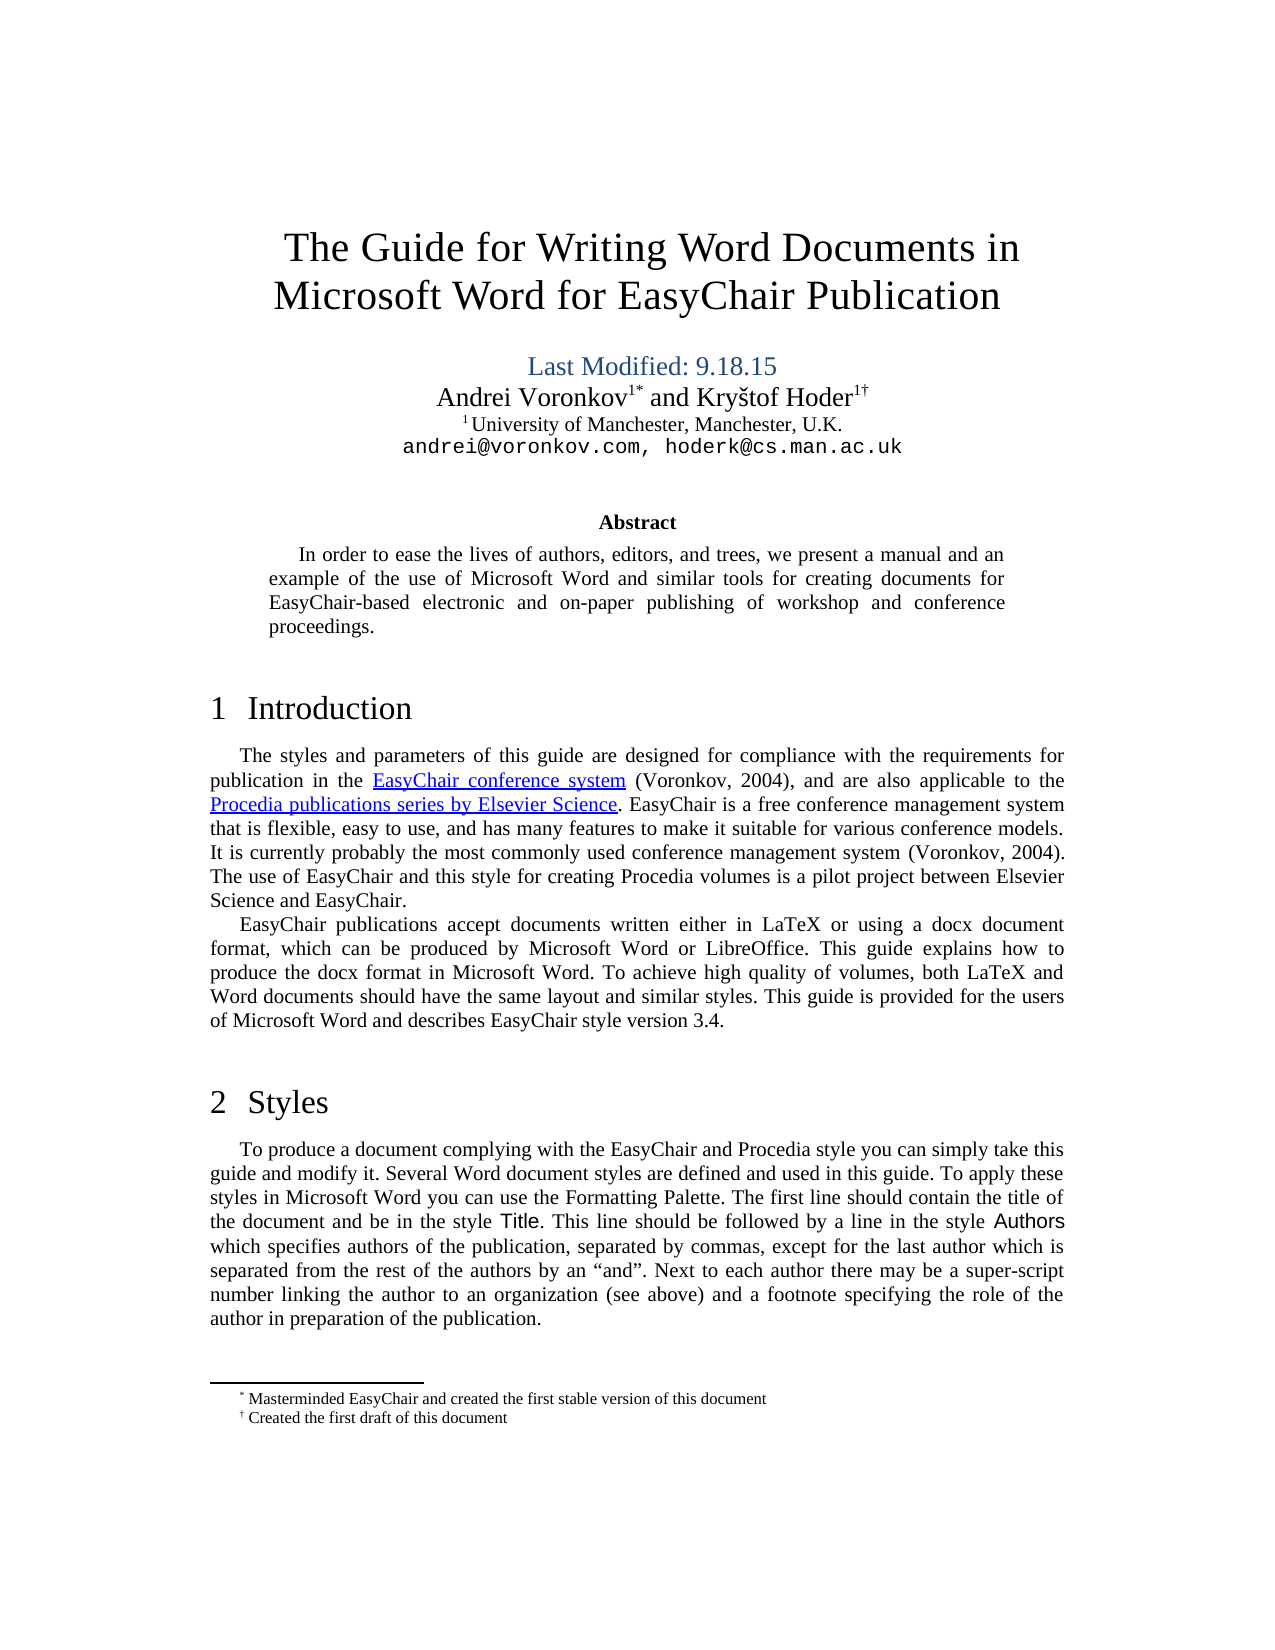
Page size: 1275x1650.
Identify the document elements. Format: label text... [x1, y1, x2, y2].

title The Guide for Writing Word Documents in Microsoft Word for EasyChair Publication [210, 223, 1065, 318]
text The styles and parameters of this guide are designed for compliance with the requirements for publication in the EasyChair conference system , and are also applicable to the Procedia publications series by Elsevier Science. EasyChair is a free conference management system that is flexible, easy to use, and has many features to make it suitable for various conference models. It is currently probably the most commonly used conference management system . The use of EasyChair and this style for creating Procedia volumes is a pilot project between Elsevier Science and EasyChair. [210, 743, 1065, 912]
text andrei@voronkov.com, hoderk@cs.man.ac.uk [210, 436, 1065, 460]
title Abstract [210, 510, 1065, 534]
text EasyChair publications accept documents written either in LaTeX or using a docx document format, which can be produced by Microsoft Word or LibreOffice. This guide explains how to produce the docx format in Microsoft Word. To achieve high quality of volumes, both LaTeX and Word documents should have the same layout and similar styles. This guide is provided for the users of Microsoft Word and describes EasyChair style version 3.4. [210, 912, 1065, 1032]
text Styles [210, 1082, 1065, 1121]
text In order to ease the lives of authors, editors, and trees, we present a manual and an example of the use of Microsoft Word and similar tools for creating documents for EasyChair-based electronic and on-paper publishing of workshop and conference proceedings. [269, 542, 1006, 638]
text Andrei Voronkov1 and Kryštof Hoder1 [210, 381, 1065, 412]
text To produce a document complying with the EasyChair and Procedia style you can simply take this guide and modify it. Several Word document styles are defined and used in this guide. To apply these styles in Microsoft Word you can use the Formatting Palette. The first line should contain the title of the document and be in the style Title. This line should be followed by a line in the style Authors which specifies authors of the publication, separated by commas, except for the last author which is separated from the rest of the authors by an “and”. Next to each author there may be a super-script number linking the author to an organization (see above) and a footnote specifying the role of the author in preparation of the publication. [210, 1137, 1065, 1330]
text 1 University of Manchester, Manchester, U.K. [210, 412, 1065, 436]
text Last Modified: 9.18.15 [210, 350, 1065, 381]
text Introduction [210, 688, 1065, 727]
